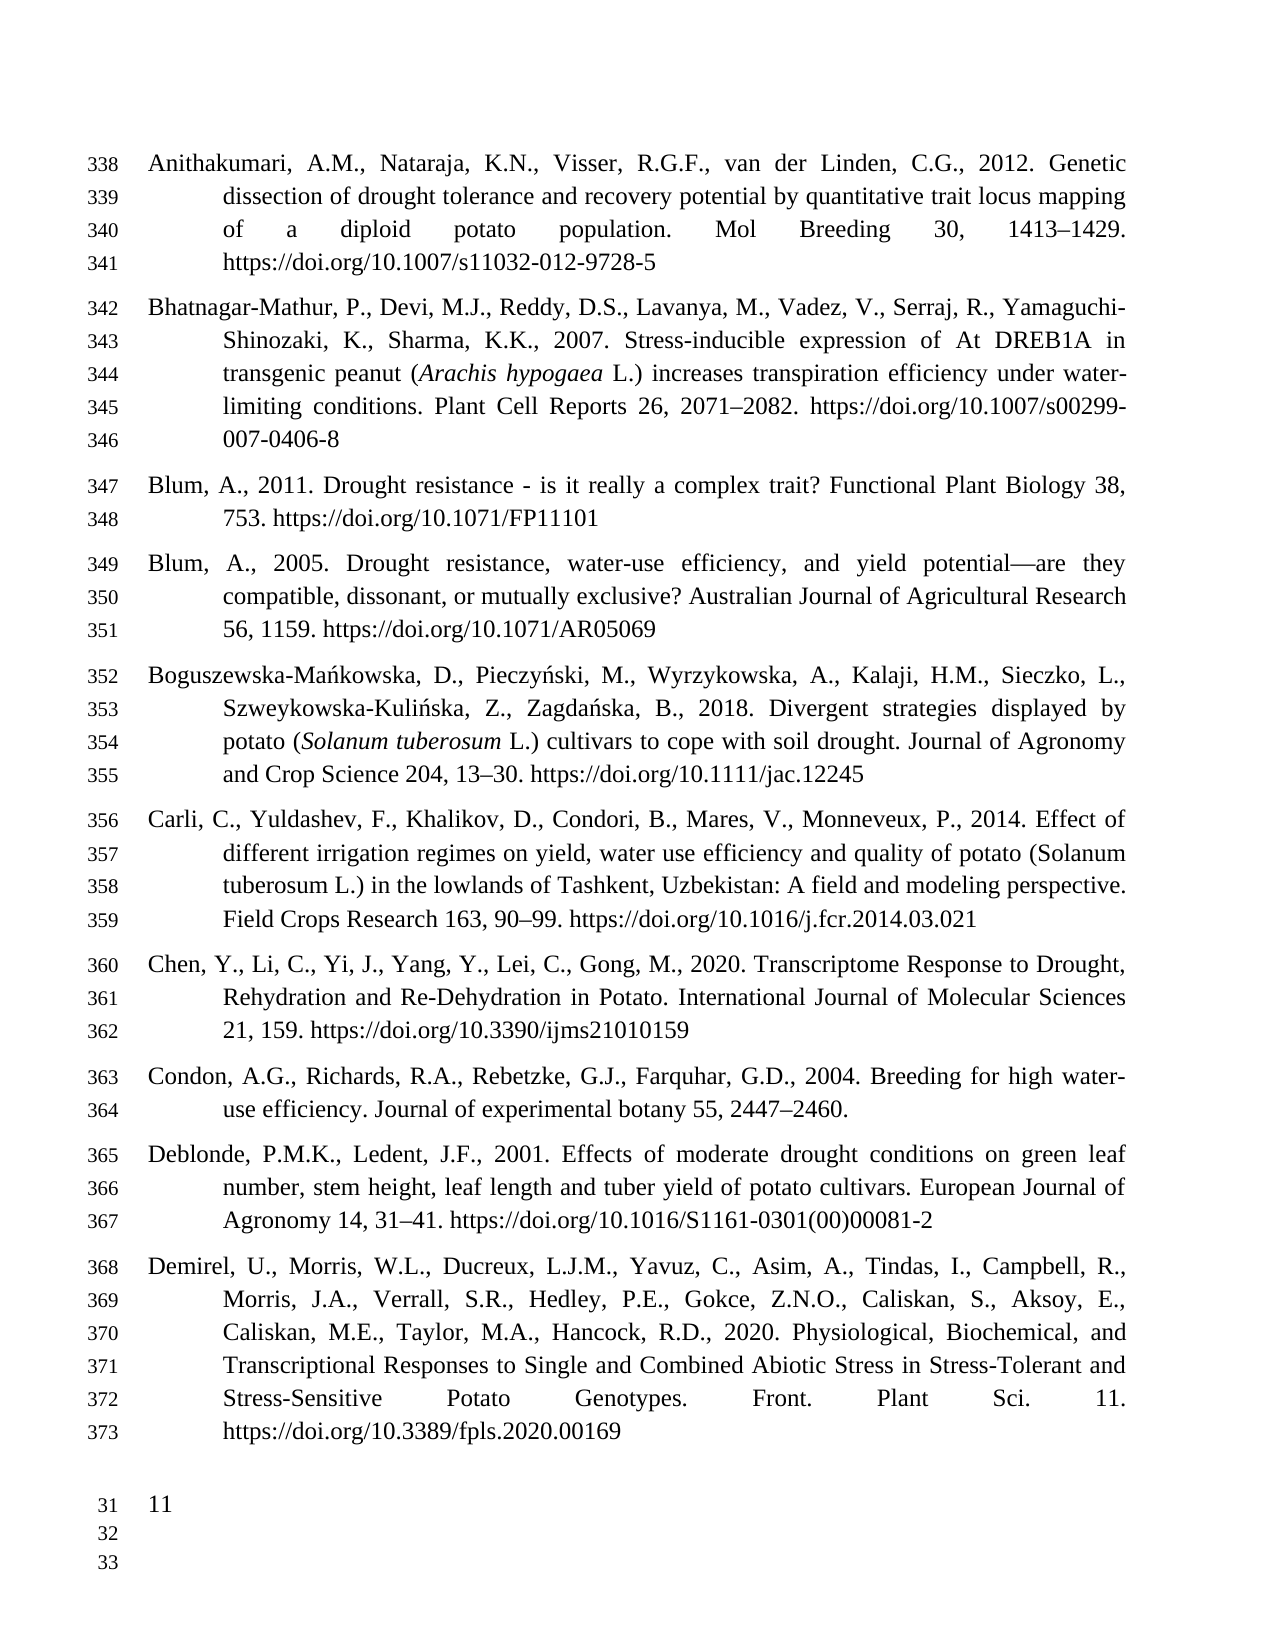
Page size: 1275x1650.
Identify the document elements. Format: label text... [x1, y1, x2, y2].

text Carli, C., Yuldashev, F., Khalikov, D., Condori, B., Mares, V., Monneveux, P., 2014. Effect of different irrigation regimes on yield, water use efficiency and quality of potato (Solanum tuberosum L.) in the lowlands of Tashkent, Uzbekistan: A field and modeling perspective. Field Crops Research 163, 90–99. https://doi.org/10.1016/j.fcr.2014.03.021 [148, 804, 1127, 932]
text Blum, A., 2011. Drought resistance - is it really a complex trait? Functional Plant Biology 38, 753. https://doi.org/10.1071/FP11101 [148, 470, 1127, 532]
text Deblonde, P.M.K., Ledent, J.F., 2001. Effects of moderate drought conditions on green leaf number, stem height, leaf length and tuber yield of potato cultivars. European Journal of Agronomy 14, 31–41. https://doi.org/10.1016/S1161-0301(00)00081-2 [148, 1139, 1127, 1234]
text Blum, A., 2005. Drought resistance, water-use efficiency, and yield potential—are they compatible, dissonant, or mutually exclusive? Australian Journal of Agricultural Research 56, 1159. https://doi.org/10.1071/AR05069 [148, 548, 1127, 643]
text Condon, A.G., Richards, R.A., Rebetzke, G.J., Farquhar, G.D., 2004. Breeding for high water-use efficiency. Journal of experimental botany 55, 2447–2460. [148, 1061, 1127, 1122]
text Bhatnagar-Mathur, P., Devi, M.J., Reddy, D.S., Lavanya, M., Vadez, V., Serraj, R., Yamaguchi-Shinozaki, K., Sharma, K.K., 2007. Stress-inducible expression of At DREB1A in transgenic peanut (Arachis hypogaea L.) increases transpiration efficiency under water-limiting conditions. Plant Cell Reports 26, 2071–2082. https://doi.org/10.1007/s00299-007-0406-8 [148, 292, 1127, 453]
text Boguszewska‐Mańkowska, D., Pieczyński, M., Wyrzykowska, A., Kalaji, H.M., Sieczko, L., Szweykowska‐Kulińska, Z., Zagdańska, B., 2018. Divergent strategies displayed by potato (Solanum tuberosum L.) cultivars to cope with soil drought. Journal of Agronomy and Crop Science 204, 13–30. https://doi.org/10.1111/jac.12245 [148, 660, 1127, 788]
text Demirel, U., Morris, W.L., Ducreux, L.J.M., Yavuz, C., Asim, A., Tindas, I., Campbell, R., Morris, J.A., Verrall, S.R., Hedley, P.E., Gokce, Z.N.O., Caliskan, S., Aksoy, E., Caliskan, M.E., Taylor, M.A., Hancock, R.D., 2020. Physiological, Biochemical, and Transcriptional Responses to Single and Combined Abiotic Stress in Stress-Tolerant and Stress-Sensitive Potato Genotypes. Front. Plant Sci. 11. https://doi.org/10.3389/fpls.2020.00169 [148, 1251, 1127, 1445]
text Chen, Y., Li, C., Yi, J., Yang, Y., Lei, C., Gong, M., 2020. Transcriptome Response to Drought, Rehydration and Re-Dehydration in Potato. International Journal of Molecular Sciences 21, 159. https://doi.org/10.3390/ijms21010159 [148, 949, 1127, 1044]
text Anithakumari, A.M., Nataraja, K.N., Visser, R.G.F., van der Linden, C.G., 2012. Genetic dissection of drought tolerance and recovery potential by quantitative trait locus mapping of a diploid potato population. Mol Breeding 30, 1413–1429. https://doi.org/10.1007/s11032-012-9728-5 [148, 148, 1127, 276]
